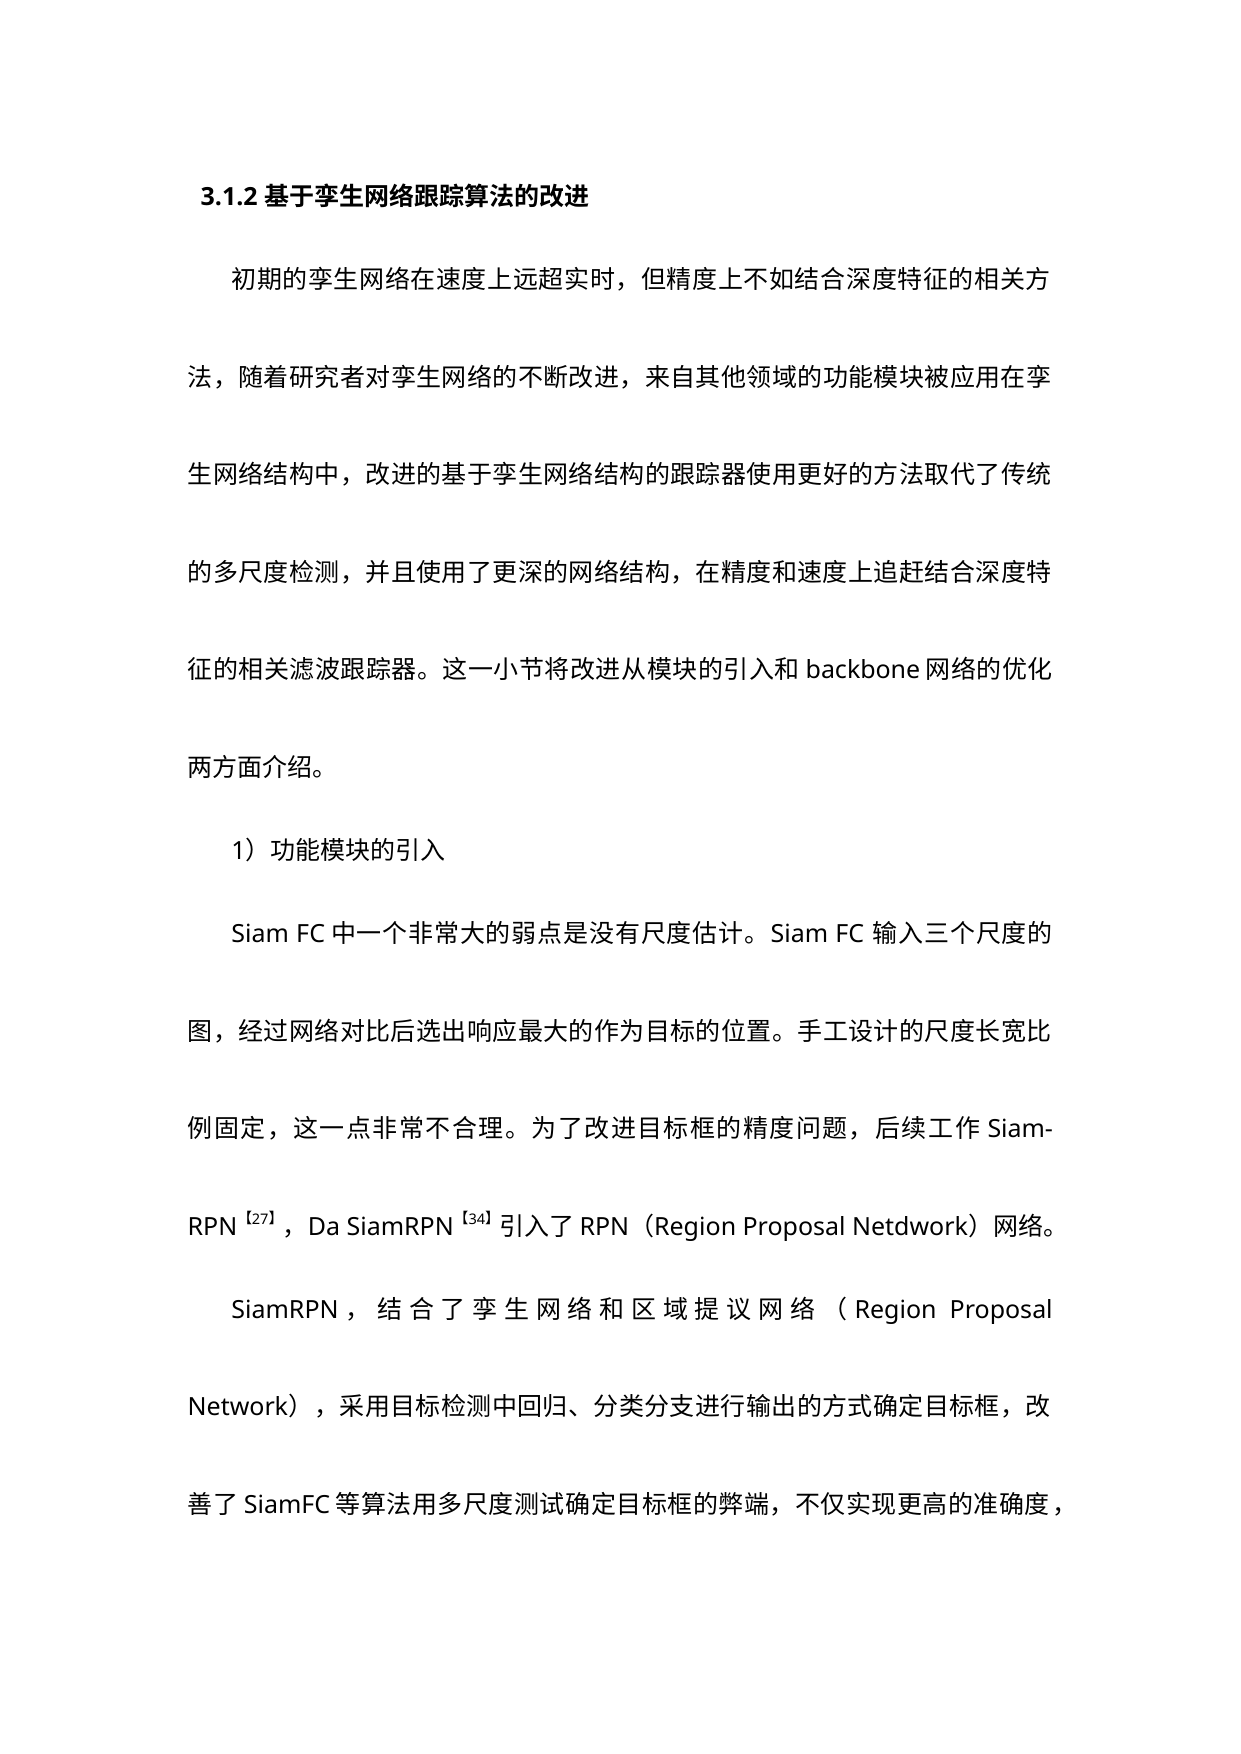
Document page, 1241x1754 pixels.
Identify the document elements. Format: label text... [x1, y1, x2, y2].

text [187, 1275, 1053, 1535]
text Siam FC中一个非常大的弱点是没有尺度估计。Siam FC 输入三个尺度的图，经过网络对比后选出响应最大的作为目标的位置。手工设计的尺度长宽比例固定，这一点非常不合理。为了改进目标框的精度问题，后续工作Siam-RPN【27】，Da SiamRPN【34】引入了RPN（Region Proposal Netdwork）网络。 [187, 899, 1053, 1257]
text 1）功能模块的引入 [187, 816, 1053, 881]
subtitle 3.1.2 基于孪生网络跟踪算法的改进 [187, 162, 1053, 227]
text 初期的孪生网络在速度上远超实时，但精度上不如结合深度特征的相关方法，随着研究者对孪生网络的不断改进，来自其他领域的功能模块被应用在孪生网络结构中，改进的基于孪生网络结构的跟踪器使用更好的方法取代了传统的多尺度检测，并且使用了更深的网络结构，在精度和速度上追赶结合深度特征的相关滤波跟踪器。这一小节将改进从模块的引入和backbone网络的优化两方面介绍。 [187, 246, 1053, 798]
